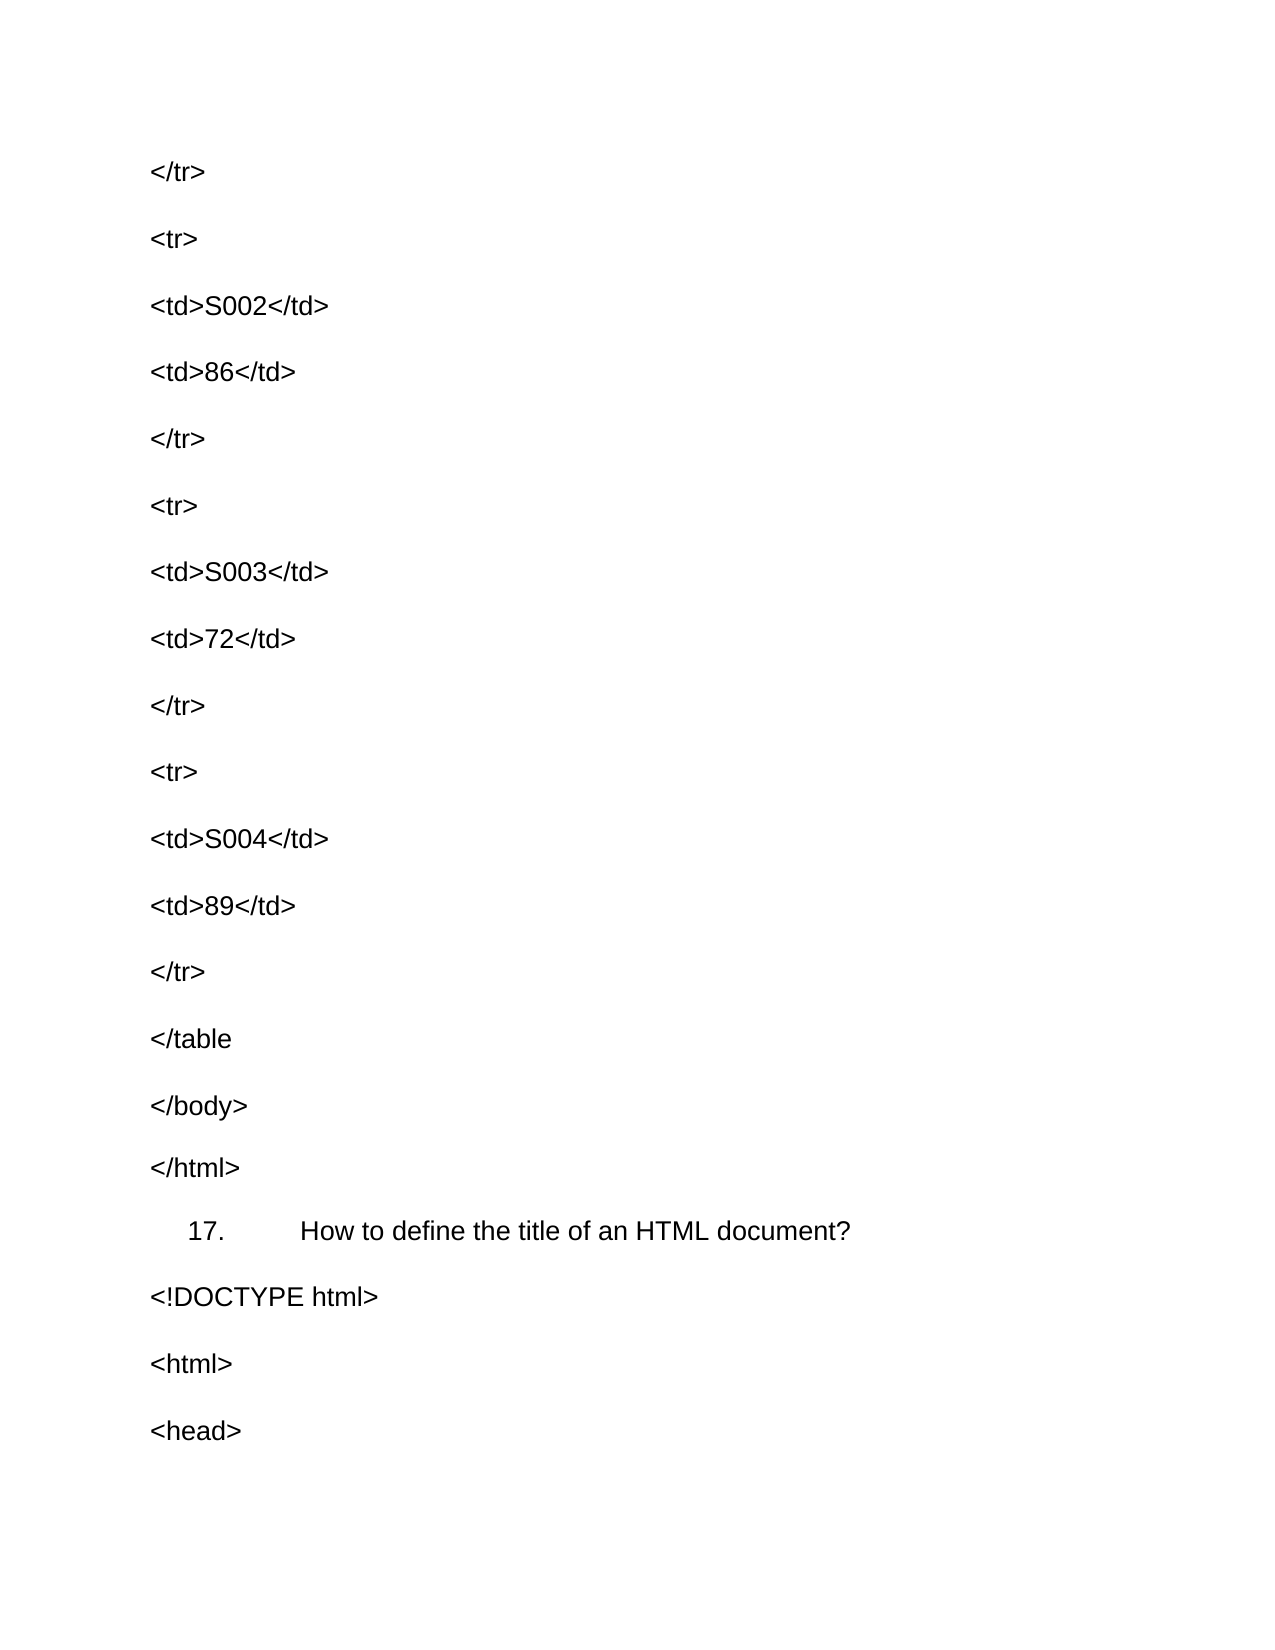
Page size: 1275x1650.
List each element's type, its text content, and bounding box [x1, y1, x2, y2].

text </html> [150, 1146, 1125, 1183]
text <tr> [150, 483, 1125, 521]
text </tr> [150, 950, 1125, 987]
list How to define the title of an HTML document? [187, 1208, 1125, 1246]
text </tr> [150, 683, 1125, 721]
text <td>86</td> [150, 350, 1125, 387]
text <td>S002</td> [150, 283, 1125, 321]
text <td>S004</td> [150, 817, 1125, 854]
text </tr> [150, 417, 1125, 454]
text </body> [150, 1083, 1125, 1121]
text <tr> [150, 750, 1125, 787]
text <td>S003</td> [150, 550, 1125, 587]
text </tr> [150, 150, 1125, 187]
text <!DOCTYPE html> [150, 1275, 1125, 1312]
text <tr> [150, 217, 1125, 254]
text </table [150, 1017, 1125, 1054]
text <td>72</td> [150, 617, 1125, 654]
text <td>89</td> [150, 883, 1125, 921]
text <head> [150, 1408, 1125, 1446]
text <html> [150, 1342, 1125, 1379]
